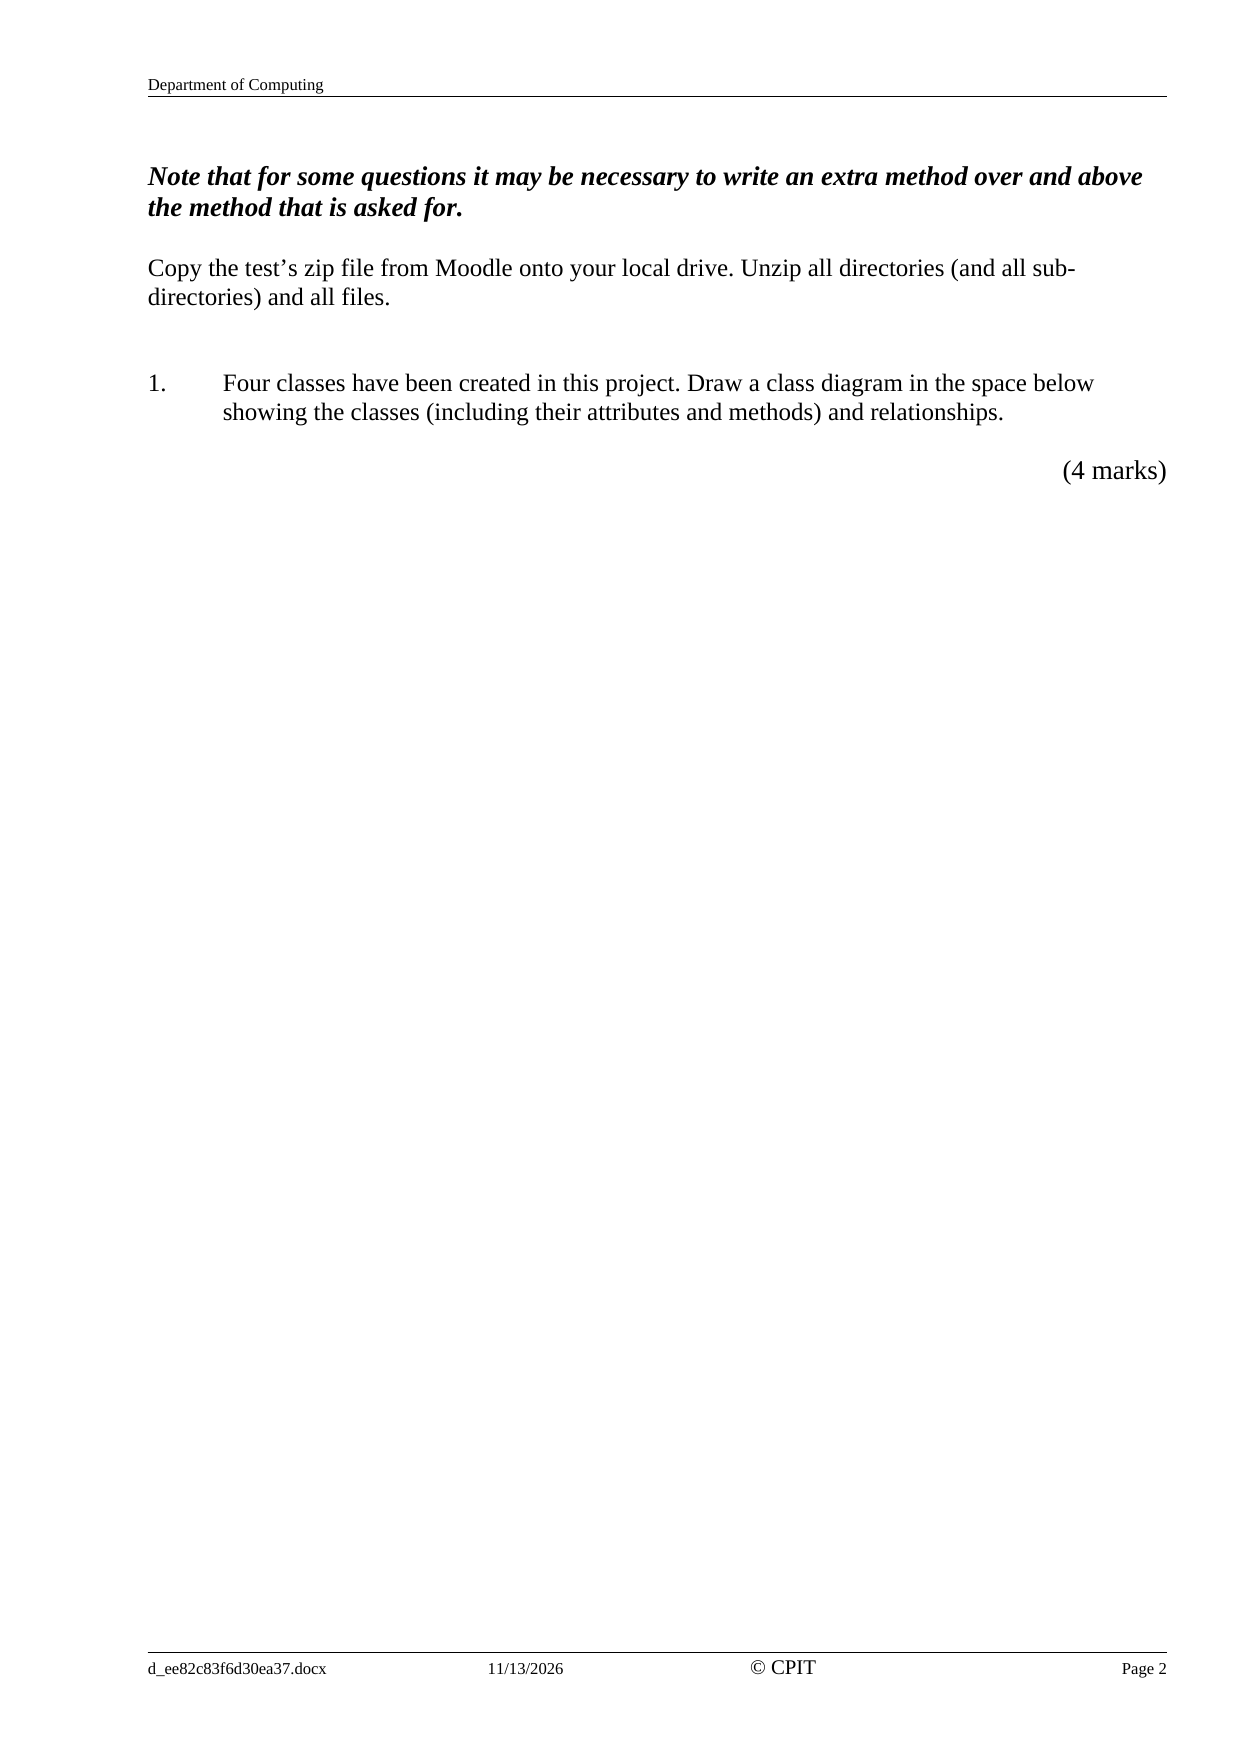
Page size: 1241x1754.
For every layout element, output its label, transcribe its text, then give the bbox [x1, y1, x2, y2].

text Copy the test’s zip file from Moodle onto your local drive. Unzip all directories (and all sub-directories) and all files. [148, 253, 1167, 311]
text (4 marks) [148, 454, 1167, 486]
list Four classes have been created in this project. Draw a class diagram in the space below showing the classes (including their attributes and methods) and relationships. [148, 368, 1167, 426]
text Note that for some questions it may be necessary to write an extra method over and above the method that is asked for. [148, 160, 1167, 222]
